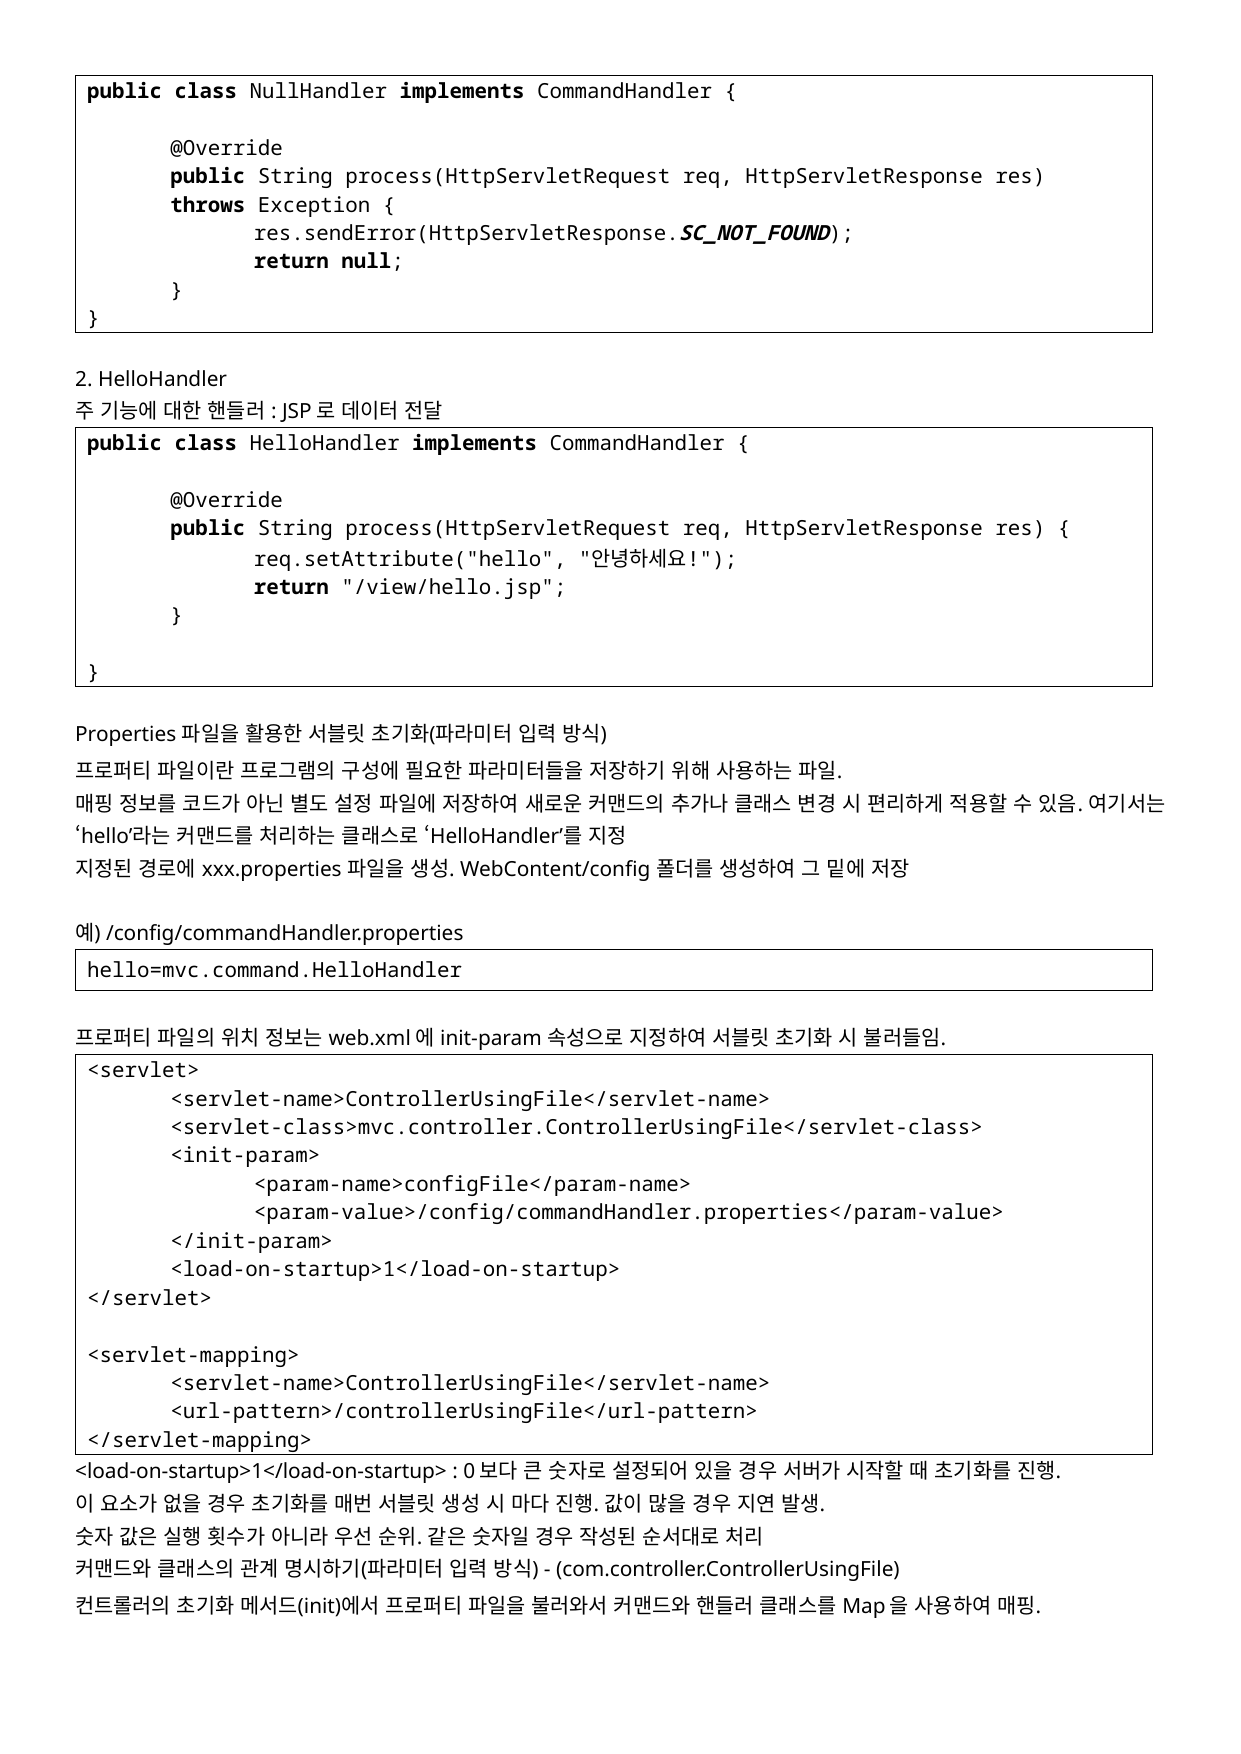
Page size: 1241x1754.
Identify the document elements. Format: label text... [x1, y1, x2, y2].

table_header public class NullHandler implements CommandHandler { @Override public String process(HttpServletRequest req, HttpServletResponse res) throws Exception { res.sendError(HttpServletResponse.SC_NOT_FOUND); return null; } } [76, 76, 1152, 332]
table_header <servlet> <servlet-name>ControllerUsingFile</servlet-name> <servlet-class>mvc.controller.ControllerUsingFile</servlet-class> <init-param> <param-name>configFile</param-name> <param-value>/config/commandHandler.properties</param-value> </init-param> <load-on-startup>1</load-on-startup> </servlet> <servlet-mapping> <servlet-name>ControllerUsingFile</servlet-name> <url-pattern>/controllerUsingFile</url-pattern> </servlet-mapping> [76, 1055, 1152, 1453]
subtitle Properties 파일을 활용한 서블릿 초기화(파라미터 입력 방식) [75, 717, 1165, 748]
table_header public class HelloHandler implements CommandHandler { @Override public String process(HttpServletRequest req, HttpServletResponse res) { req.setAttribute("hello", "안녕하세요!"); return "/view/hello.jsp"; } } [76, 428, 1152, 686]
text 지정된 경로에 xxx.properties 파일을 생성. WebContent/config 폴더를 생성하여 그 밑에 저장 [75, 852, 1165, 883]
subtitle 커맨드와 클래스의 관계 명시하기(파라미터 입력 방식) - (com.controller.ControllerUsingFile) [75, 1553, 1165, 1583]
text 예) /config/commandHandler.properties [75, 916, 1165, 946]
text 주 기능에 대한 핸들러 : JSP로 데이터 전달 [75, 394, 1165, 424]
text 숫자 값은 실행 횟수가 아니라 우선 순위. 같은 숫자일 경우 작성된 순서대로 처리 [75, 1520, 1165, 1550]
text 프로퍼티 파일이란 프로그램의 구성에 필요한 파라미터들을 저장하기 위해 사용하는 파일. [75, 754, 1165, 785]
text <load-on-startup>1</load-on-startup> : 0보다 큰 숫자로 설정되어 있을 경우 서버가 시작할 때 초기화를 진행. [75, 1454, 1165, 1485]
text 이 요소가 없을 경우 초기화를 매번 서블릿 생성 시 마다 진행. 값이 많을 경우 지연 발생. [75, 1487, 1165, 1517]
text 프로퍼티 파일의 위치 정보는 web.xml에 init-param 속성으로 지정하여 서블릿 초기화 시 불러들임. [75, 1022, 1165, 1052]
table_header hello=mvc.command.HelloHandler [76, 950, 1152, 990]
text 매핑 정보를 코드가 아닌 별도 설정 파일에 저장하여 새로운 커맨드의 추가나 클래스 변경 시 편리하게 적용할 수 있음. 여기서는 ‘hello’라는 커맨드를 처리하는 클래스로 ‘HelloHandler’를 지정 [75, 787, 1165, 850]
text 컨트롤러의 초기화 메서드(init)에서 프로퍼티 파일을 불러와서 커맨드와 핸들러 클래스를 Map을 사용하여 매핑. [75, 1589, 1165, 1620]
text 2. HelloHandler [75, 364, 1165, 392]
